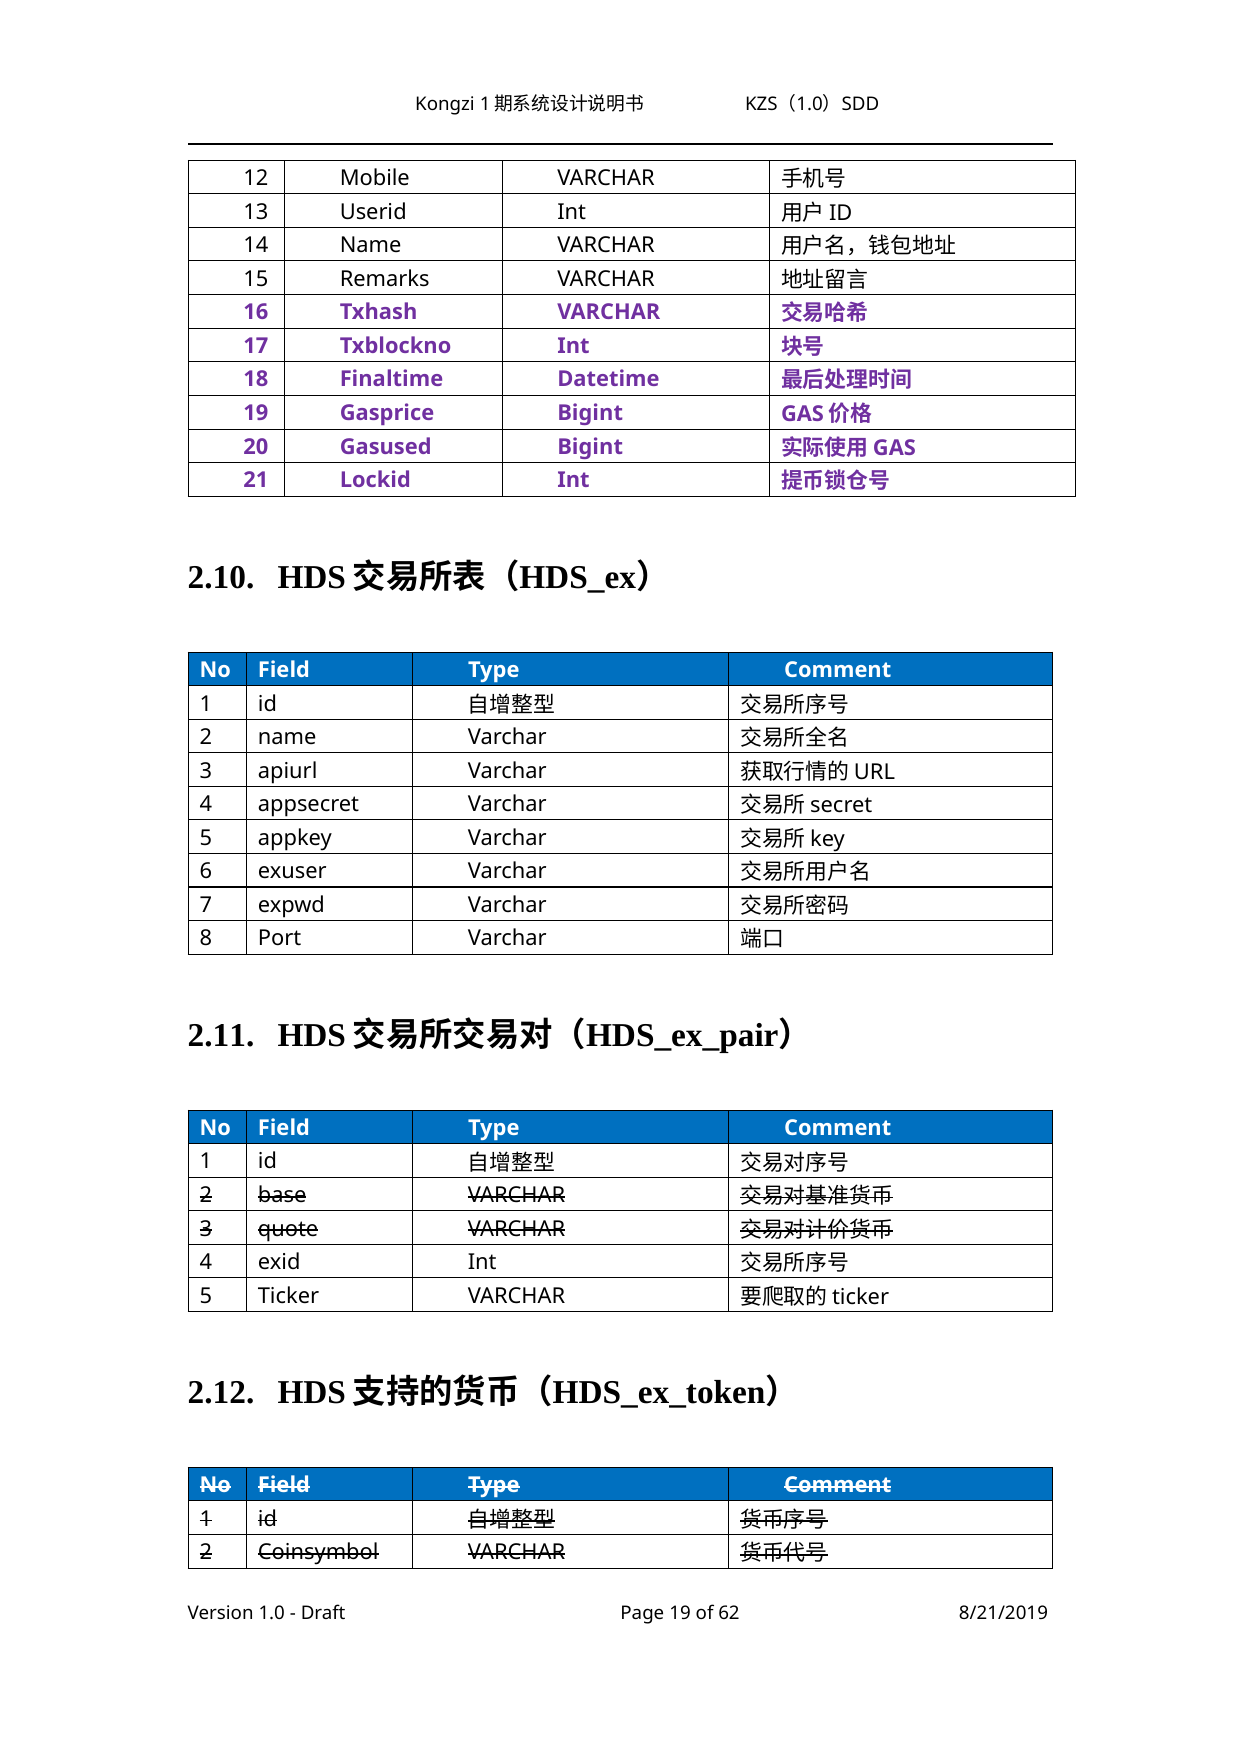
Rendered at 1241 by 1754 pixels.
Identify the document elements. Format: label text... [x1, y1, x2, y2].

table_cell Remarks [285, 261, 502, 294]
table_cell id [247, 1144, 412, 1177]
table_cell 18 [189, 362, 284, 394]
table_cell 6 [189, 854, 246, 886]
table_cell Name [285, 228, 502, 260]
table_cell VARCHAR [503, 295, 769, 327]
table_cell 3 [189, 753, 246, 786]
table_cell 1 [189, 1501, 246, 1534]
table_cell 12 [189, 161, 284, 193]
table_cell 手机号 [770, 161, 1075, 193]
table_header Type [413, 1111, 728, 1143]
table_cell 实际使用GAS [770, 430, 1075, 462]
table_cell 交易对基准货币 [729, 1178, 1052, 1210]
table_cell 20 [189, 430, 284, 462]
table_cell 1 [189, 686, 246, 719]
table_cell 交易对序号 [729, 1144, 1052, 1177]
table_cell Coinsymbol [247, 1535, 412, 1567]
table_cell Ticker [247, 1278, 412, 1311]
table_cell exuser [247, 854, 412, 886]
table_cell VARCHAR [503, 161, 769, 193]
table_cell Int [503, 329, 769, 361]
table_cell 地址留言 [770, 261, 1075, 294]
table_cell 3 [189, 1211, 246, 1244]
table_cell 交易所序号 [729, 686, 1052, 719]
subtitle HDS支持的货币（HDS_ex_token） [187, 1357, 1053, 1422]
table_cell 交易所key [729, 820, 1052, 853]
table_cell appsecret [247, 787, 412, 819]
table_header Field [247, 1111, 412, 1143]
table_cell id [247, 686, 412, 719]
table_cell 交易所序号 [729, 1245, 1052, 1277]
table_cell VARCHAR [413, 1278, 728, 1311]
table_cell 14 [189, 228, 284, 260]
table_cell 交易所用户名 [729, 854, 1052, 886]
table_cell Lockid [285, 463, 502, 496]
table_cell VARCHAR [503, 261, 769, 294]
table_cell Datetime [503, 362, 769, 394]
table_cell 交易哈希 [770, 295, 1075, 327]
table_cell Int [413, 1245, 728, 1277]
table_cell 块号 [770, 329, 1075, 361]
table_cell 提币锁仓号 [770, 463, 1075, 496]
table_cell 2 [189, 1178, 246, 1210]
table_cell 13 [189, 194, 284, 227]
table_cell 5 [189, 1278, 246, 1311]
table_cell Txblockno [285, 329, 502, 361]
table_cell 15 [189, 261, 284, 294]
table_header Field [247, 653, 412, 685]
table_cell 21 [189, 463, 284, 496]
table_cell Mobile [285, 161, 502, 193]
table_cell 1 [189, 1144, 246, 1177]
table_cell Varchar [413, 820, 728, 853]
table_cell Varchar [413, 854, 728, 886]
table_cell 19 [189, 396, 284, 428]
table_cell GAS价格 [770, 396, 1075, 428]
table_cell 7 [189, 888, 246, 920]
table_cell quote [247, 1211, 412, 1244]
table_cell Int [503, 194, 769, 227]
table_cell 端口 [729, 921, 1052, 953]
table_cell exid [247, 1245, 412, 1277]
table_cell 自增整型 [413, 1144, 728, 1177]
table_cell appkey [247, 820, 412, 853]
table_cell VARCHAR [413, 1535, 728, 1567]
table_header Comment [729, 1468, 1052, 1500]
table_cell 交易所密码 [729, 888, 1052, 920]
table_cell Varchar [413, 753, 728, 786]
table_cell 要爬取的ticker [729, 1278, 1052, 1311]
table_cell id [247, 1501, 412, 1534]
table_cell 5 [189, 820, 246, 853]
subtitle HDS交易所交易对（HDS_ex_pair） [187, 999, 1053, 1064]
table_cell Varchar [413, 720, 728, 752]
table_cell 最后处理时间 [770, 362, 1075, 394]
table_cell apiurl [247, 753, 412, 786]
table_cell Varchar [413, 888, 728, 920]
table_header No [189, 1111, 246, 1143]
table_cell expwd [247, 888, 412, 920]
table_cell 16 [189, 295, 284, 327]
table_cell base [247, 1178, 412, 1210]
table_cell Txhash [285, 295, 502, 327]
table_cell 自增整型 [413, 686, 728, 719]
table_header No [189, 653, 246, 685]
table_cell 4 [189, 787, 246, 819]
table_cell name [247, 720, 412, 752]
table_cell 交易对计价货币 [729, 1211, 1052, 1244]
table_cell Gasprice [285, 396, 502, 428]
table_header Field [247, 1468, 412, 1500]
table_cell 用户名，钱包地址 [770, 228, 1075, 260]
table_cell 获取行情的URL [729, 753, 1052, 786]
table_cell Bigint [503, 430, 769, 462]
table_header Comment [729, 653, 1052, 685]
table_cell VARCHAR [413, 1178, 728, 1210]
table_header No [189, 1468, 246, 1500]
table_cell Gasused [285, 430, 502, 462]
table_cell 自增整型 [413, 1501, 728, 1534]
table_cell VARCHAR [503, 228, 769, 260]
table_cell 2 [189, 1535, 246, 1567]
table_cell Varchar [413, 787, 728, 819]
table_header Comment [729, 1111, 1052, 1143]
table_cell 用户ID [770, 194, 1075, 227]
table_header Type [413, 1468, 728, 1500]
table_cell 4 [189, 1245, 246, 1277]
table_cell 17 [189, 329, 284, 361]
table_cell Port [247, 921, 412, 953]
table_cell 货币代号 [729, 1535, 1052, 1567]
table_cell Userid [285, 194, 502, 227]
table_cell 交易所secret [729, 787, 1052, 819]
table_cell Finaltime [285, 362, 502, 394]
table_cell Int [503, 463, 769, 496]
table_cell 货币序号 [729, 1501, 1052, 1534]
table_header Type [413, 653, 728, 685]
subtitle HDS交易所表（HDS_ex） [187, 542, 1053, 607]
table_cell Bigint [503, 396, 769, 428]
table_cell 2 [189, 720, 246, 752]
table_cell Varchar [413, 921, 728, 953]
table_cell VARCHAR [413, 1211, 728, 1244]
table_cell 8 [189, 921, 246, 953]
table_cell 交易所全名 [729, 720, 1052, 752]
